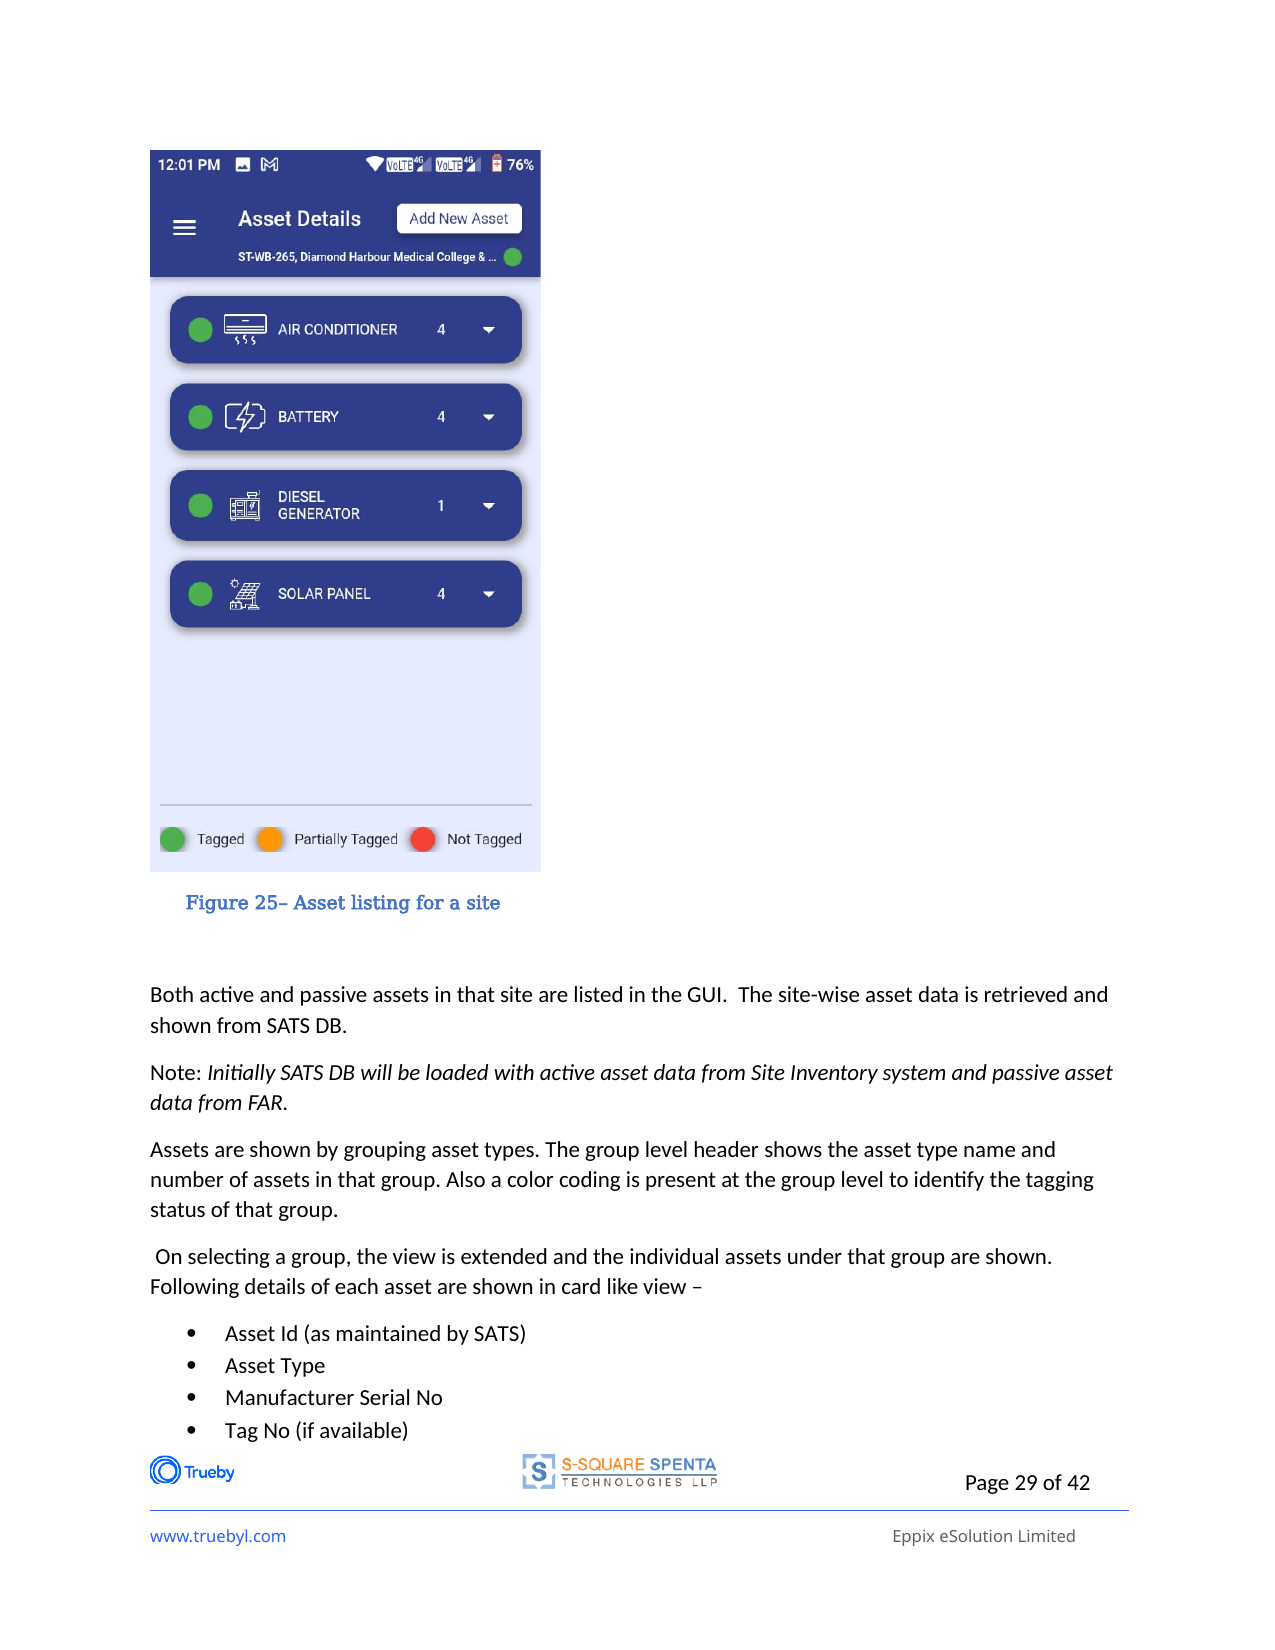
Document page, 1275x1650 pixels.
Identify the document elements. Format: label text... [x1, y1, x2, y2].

picture [150, 150, 541, 872]
list Tag No (if available) [187, 1416, 1125, 1444]
text Both active and passive assets in that site are listed in the GUI. The site-wise asset data is retrieved and shown from SATS DB. [150, 981, 1125, 1039]
picture [522, 1454, 718, 1491]
text Note: Initially SATS DB will be loaded with active asset data from Site Inventory system and passive asset data from FAR. [150, 1058, 1125, 1116]
picture [149, 1455, 235, 1484]
list Asset Id (as maintained by SATS) [187, 1319, 1125, 1347]
text Figure 25– Asset listing for a site [150, 890, 1125, 913]
list Manufacturer Serial No [187, 1383, 1125, 1412]
text On selecting a group, the view is extended and the individual assets under that group are shown. Following details of each asset are shown in card like view – [150, 1242, 1125, 1300]
text Assets are shown by grouping asset types. The group level header shows the asset type name and number of assets in that group. Also a color coding is present at the group level to identify the tagging status of that group. [150, 1135, 1125, 1223]
list Asset Type [187, 1351, 1125, 1379]
